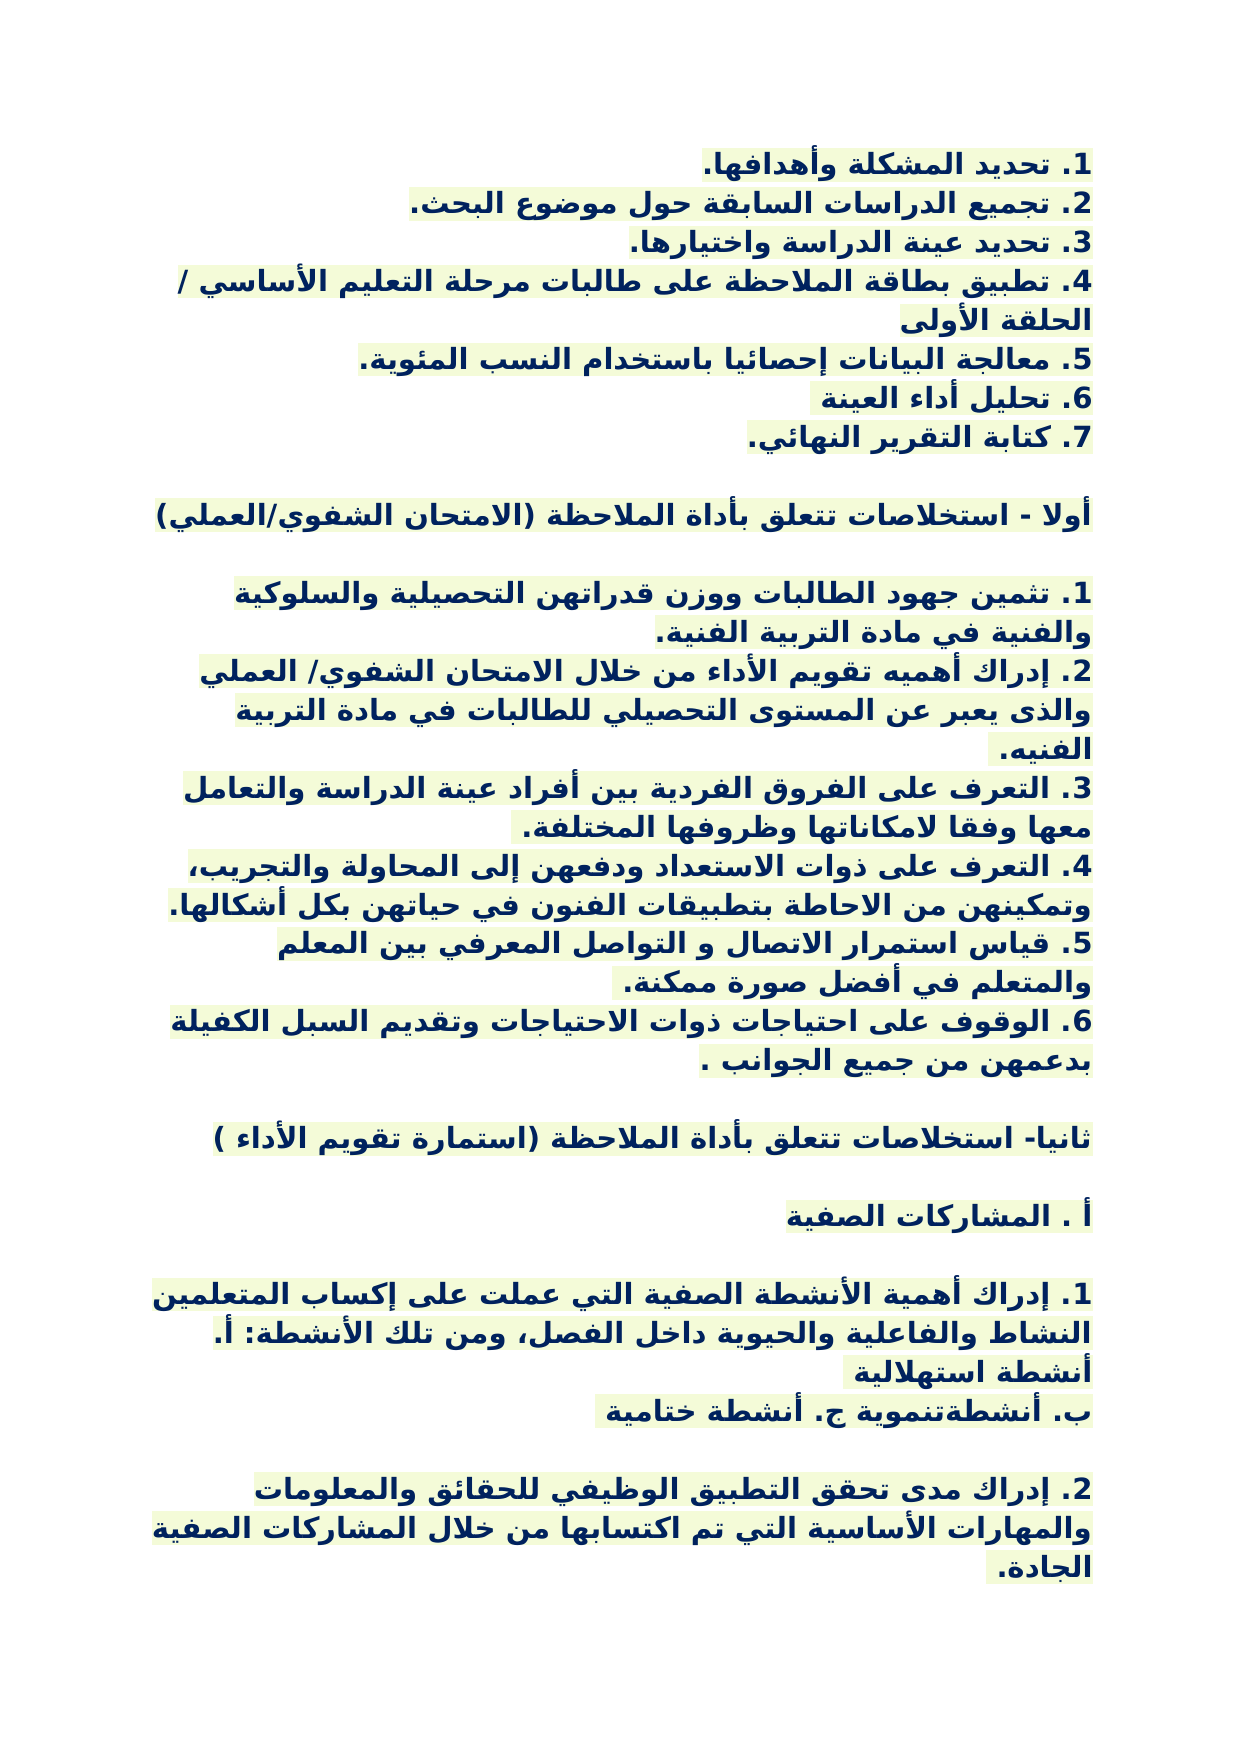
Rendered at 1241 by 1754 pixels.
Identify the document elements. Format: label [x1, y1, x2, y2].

text [148, 148, 1093, 1584]
